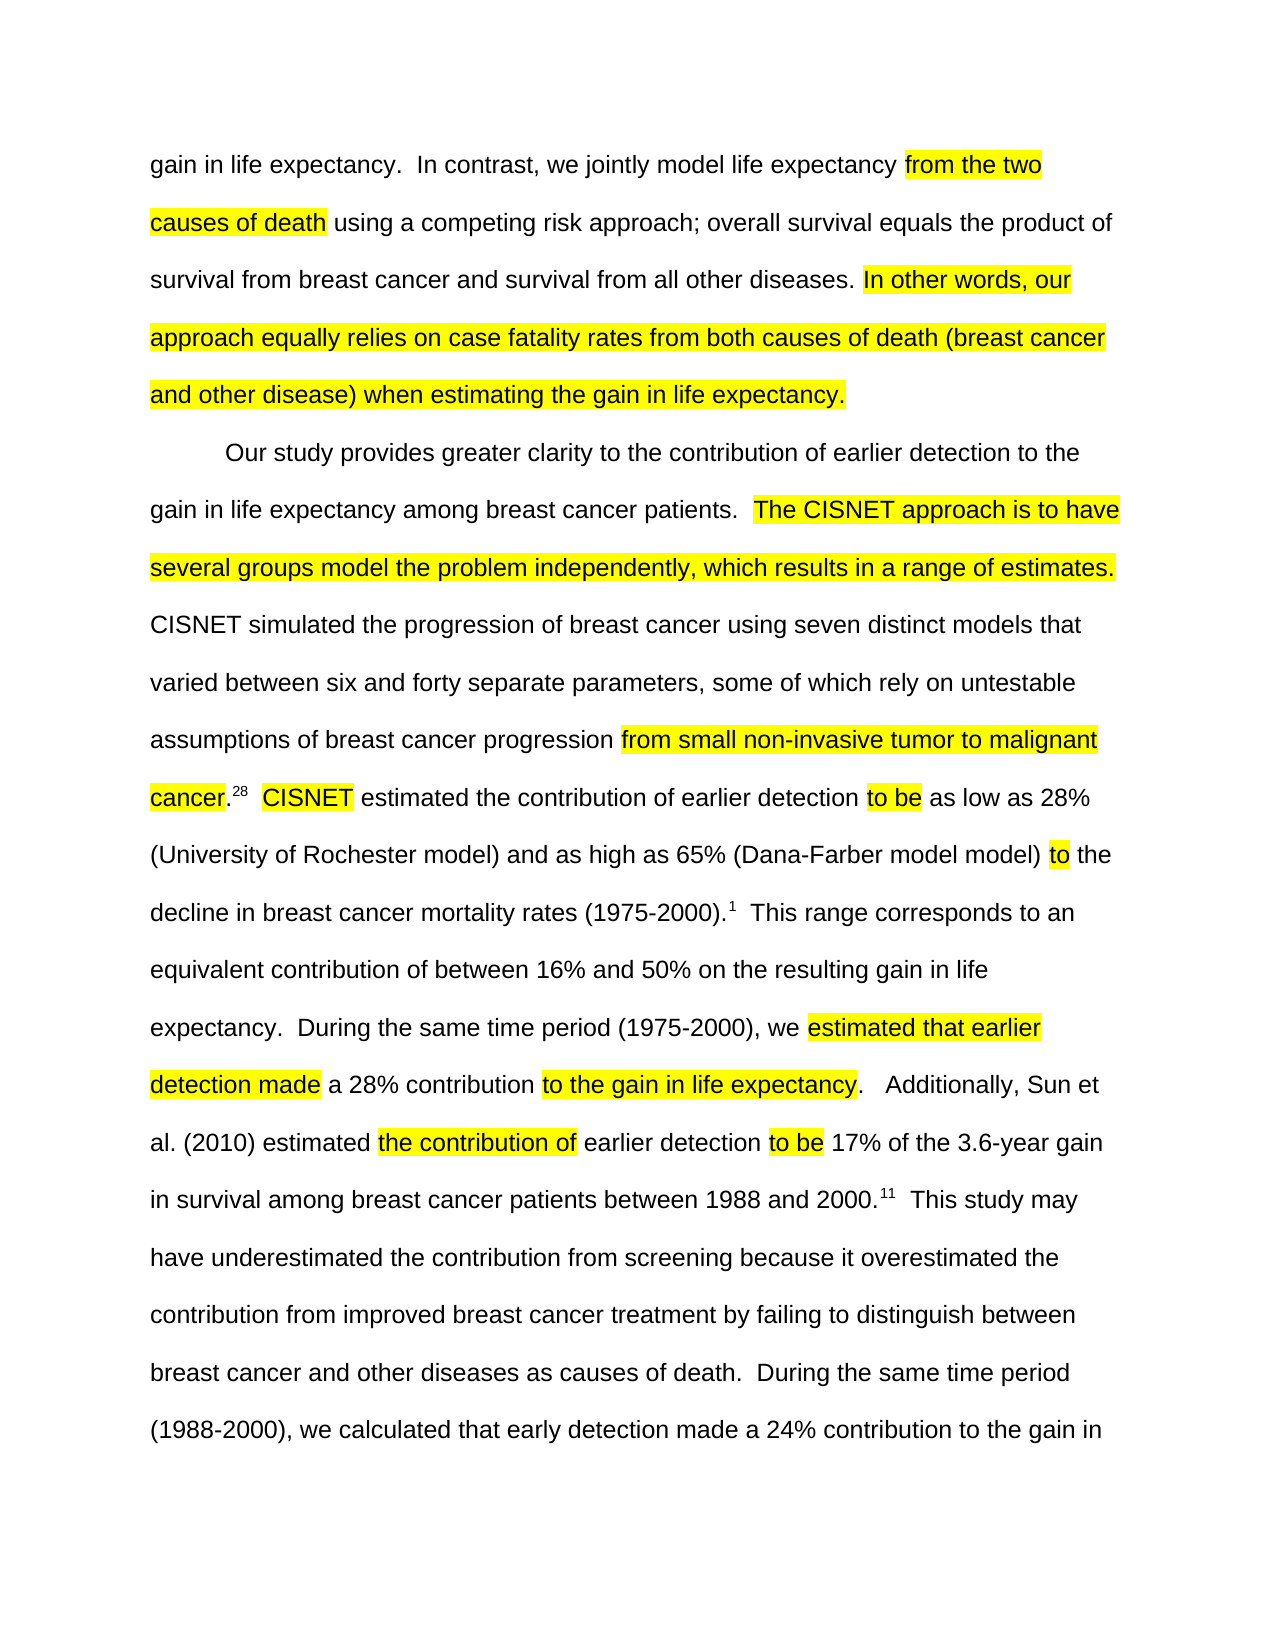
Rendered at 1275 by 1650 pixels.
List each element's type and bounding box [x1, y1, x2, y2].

text [150, 437, 1125, 1444]
text [150, 150, 1125, 409]
